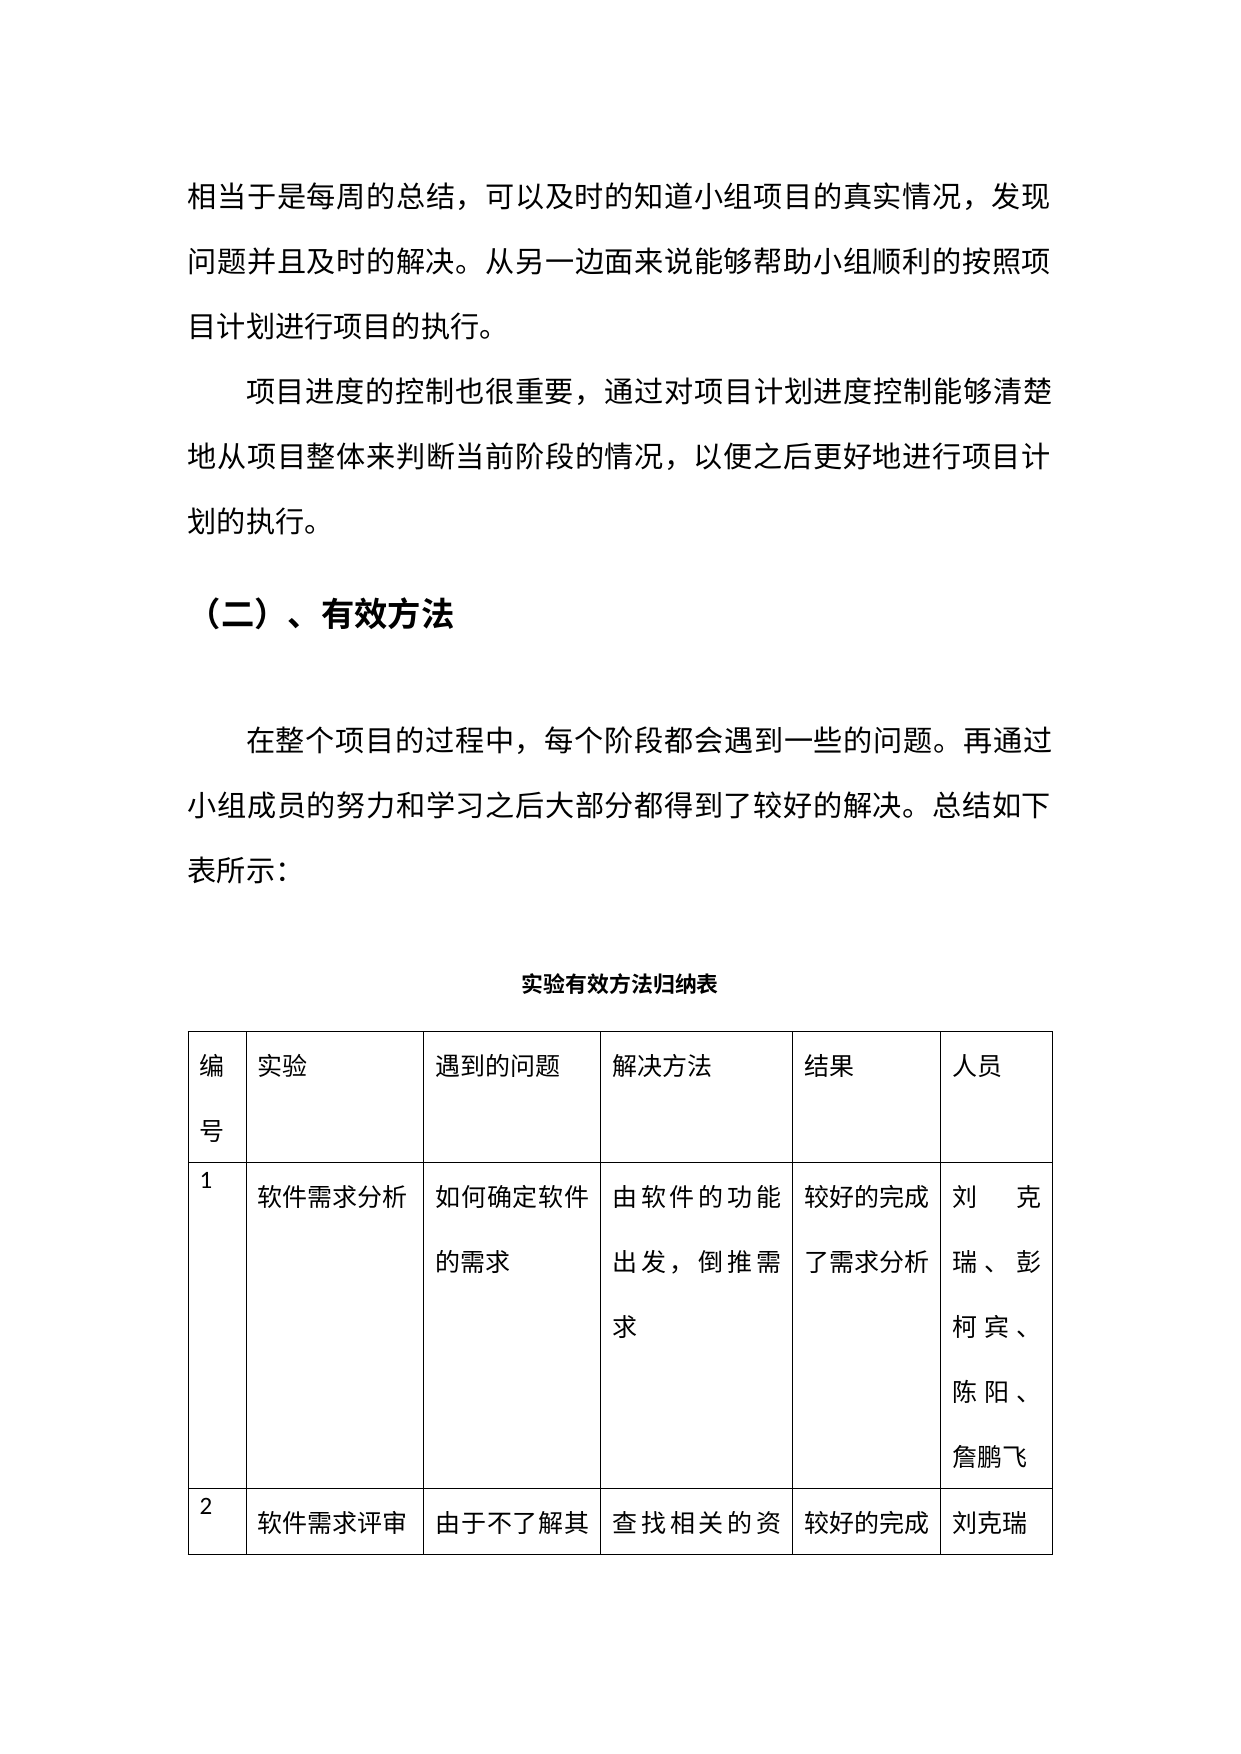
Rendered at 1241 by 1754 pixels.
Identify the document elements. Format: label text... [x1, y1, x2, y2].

table_cell 较好的完成了需求分析 [793, 1163, 940, 1488]
subtitle （二）、有效方法 [187, 579, 1053, 644]
table_cell 2 [189, 1489, 246, 1554]
table_header 解决方法 [601, 1032, 792, 1162]
table_header 编号 [189, 1032, 246, 1162]
table_cell 由软件的功能出发，倒推需求 [601, 1163, 792, 1488]
table_cell 1 [189, 1163, 246, 1488]
table_header 人员 [941, 1032, 1052, 1162]
table_cell 查找相关的资料，或者从软件工程的规范出发来进行评审 [601, 1489, 792, 1554]
text 在整个项目的过程中，每个阶段都会遇到一些的问题。再通过小组成员的努力和学习之后大部分都得到了较好的解决。总结如下表所示： [187, 706, 1053, 901]
table_cell 软件需求评审 [247, 1489, 423, 1554]
text 实验有效方法归纳表 [187, 966, 1053, 999]
table_cell 软件需求分析 [247, 1163, 423, 1488]
table_cell 如何确定软件的需求 [424, 1163, 600, 1488]
table_header 遇到的问题 [424, 1032, 600, 1162]
text 其次，每周的组会和周报告一定要按计划进行。组会和周报告相当于是每周的总结，可以及时的知道小组项目的真实情况，发现问题并且及时的解决。从另一边面来说能够帮助小组顺利的按照项目计划进行项目的执行。 [187, 162, 1053, 357]
table_cell 刘克瑞 [941, 1489, 1052, 1554]
table_cell 较好的完成了需求评审 [793, 1489, 940, 1554]
table_header 实验 [247, 1032, 423, 1162]
table_cell 刘克瑞、彭柯宾、陈阳、詹鹏飞 [941, 1163, 1052, 1488]
table_cell 由于不了解其他组的项目所用的相关软件和技术而在评审时提不出问题 [424, 1489, 600, 1554]
table_header 结果 [793, 1032, 940, 1162]
text 项目进度的控制也很重要，通过对项目计划进度控制能够清楚地从项目整体来判断当前阶段的情况，以便之后更好地进行项目计划的执行。 [187, 357, 1053, 552]
